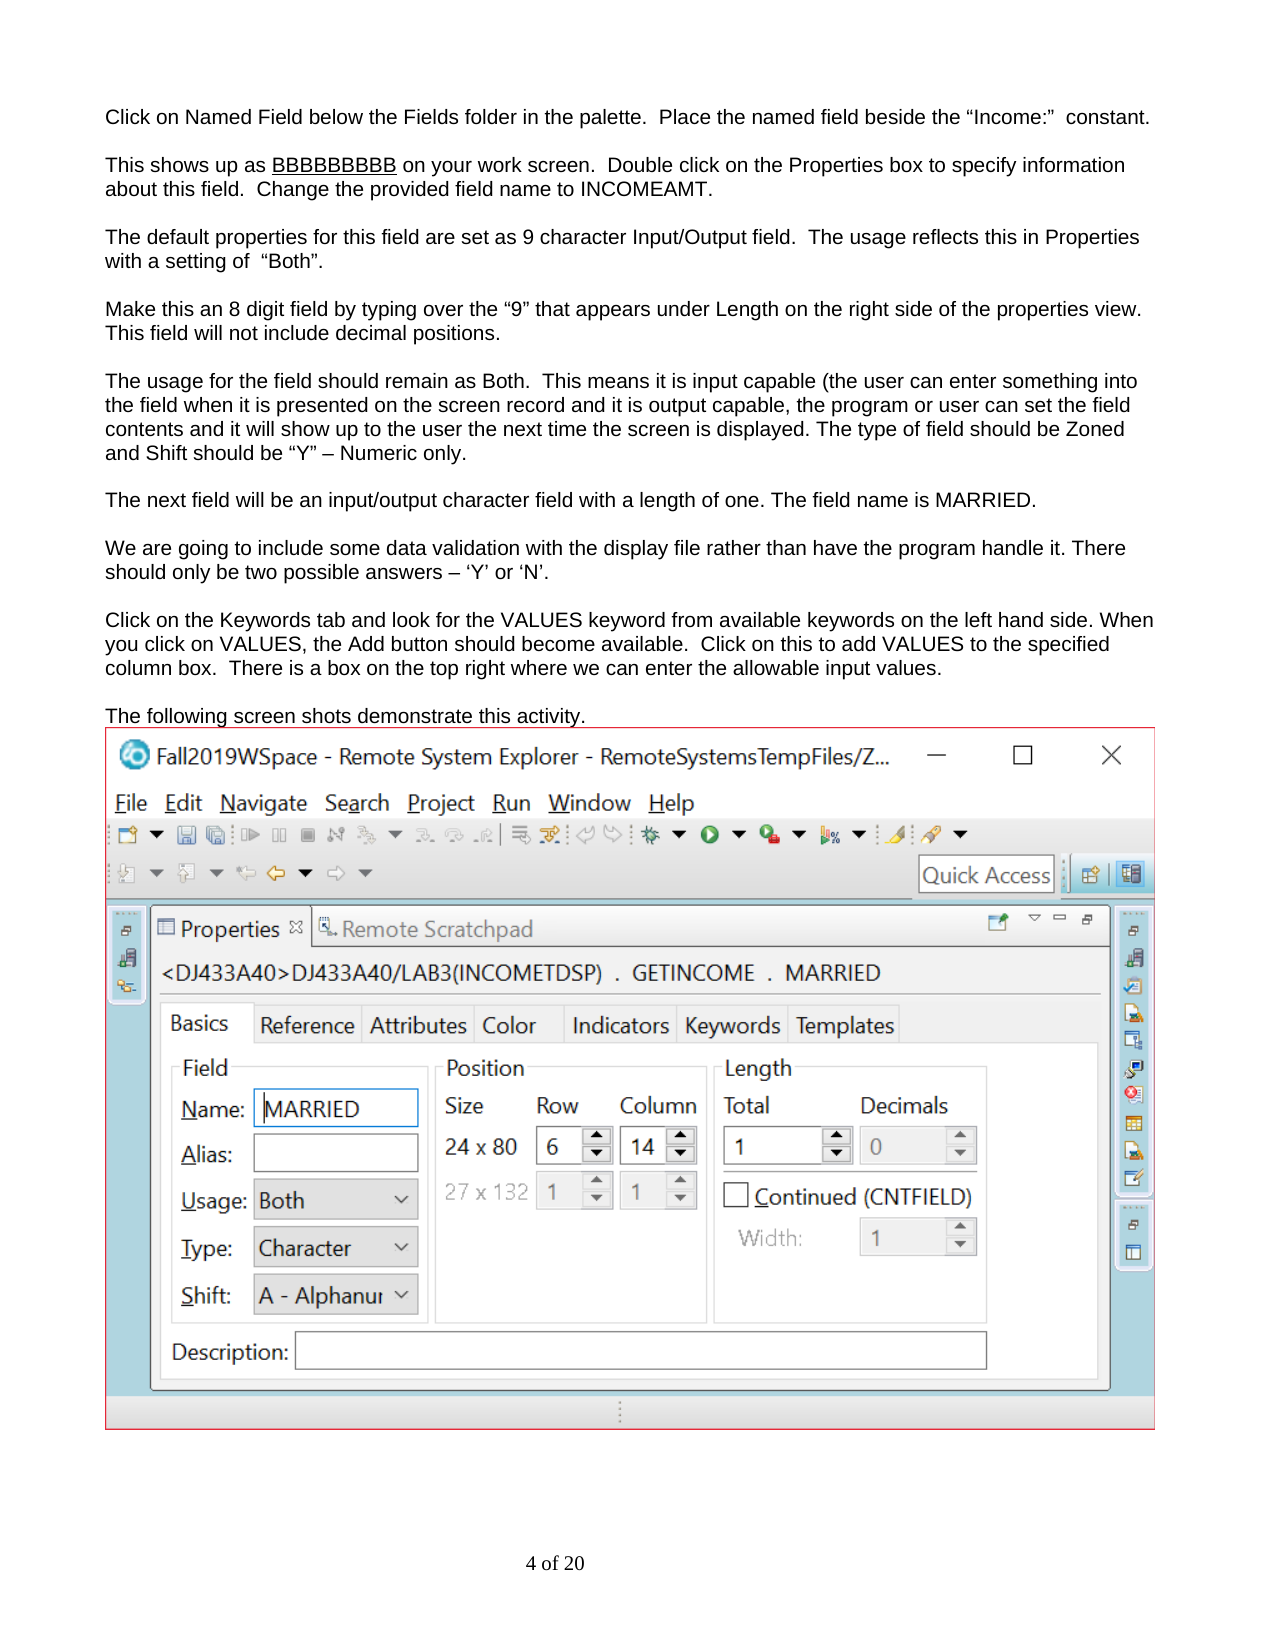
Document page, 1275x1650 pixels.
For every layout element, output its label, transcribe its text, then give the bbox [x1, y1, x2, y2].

text Click on Named Field below the Fields folder in the palette. Place the named field beside the “Income:” constant. [105, 105, 1155, 129]
picture [105, 727, 1155, 1430]
text We are going to include some data validation with the display file rather than have the program handle it. There should only be two possible answers – ‘Y’ or ‘N’. [105, 536, 1155, 584]
text Click on the Keywords tab and look for the VALUES keyword from available keywords on the left hand side. When you click on VALUES, the Add button should become available. Click on this to add VALUES to the specified column box. There is a box on the top right where we can enter the allowable input values. [105, 608, 1155, 680]
text This shows up as BBBBBBBBB on your work screen. Double click on the Properties box to specify information about this field. Change the provided field name to INCOMEAMT. [105, 153, 1155, 201]
text The usage for the field should remain as Both. This means it is input capable (the user can enter something into the field when it is presented on the screen record and it is output capable, the program or user can set the field contents and it will show up to the user the next time the screen is displayed. The type of field should be Zoned and Shift should be “Y” – Numeric only. [105, 368, 1155, 464]
text The next field will be an input/output character field with a length of one. The field name is MARRIED. [105, 488, 1155, 512]
text The following screen shots demonstrate this activity. [105, 704, 1155, 727]
text The default properties for this field are set as 9 character Input/Output field. The usage reflects this in Properties with a setting of “Both”. [105, 225, 1155, 273]
text Make this an 8 digit field by typing over the “9” that appears under Length on the right side of the properties view. This field will not include decimal positions. [105, 297, 1155, 344]
